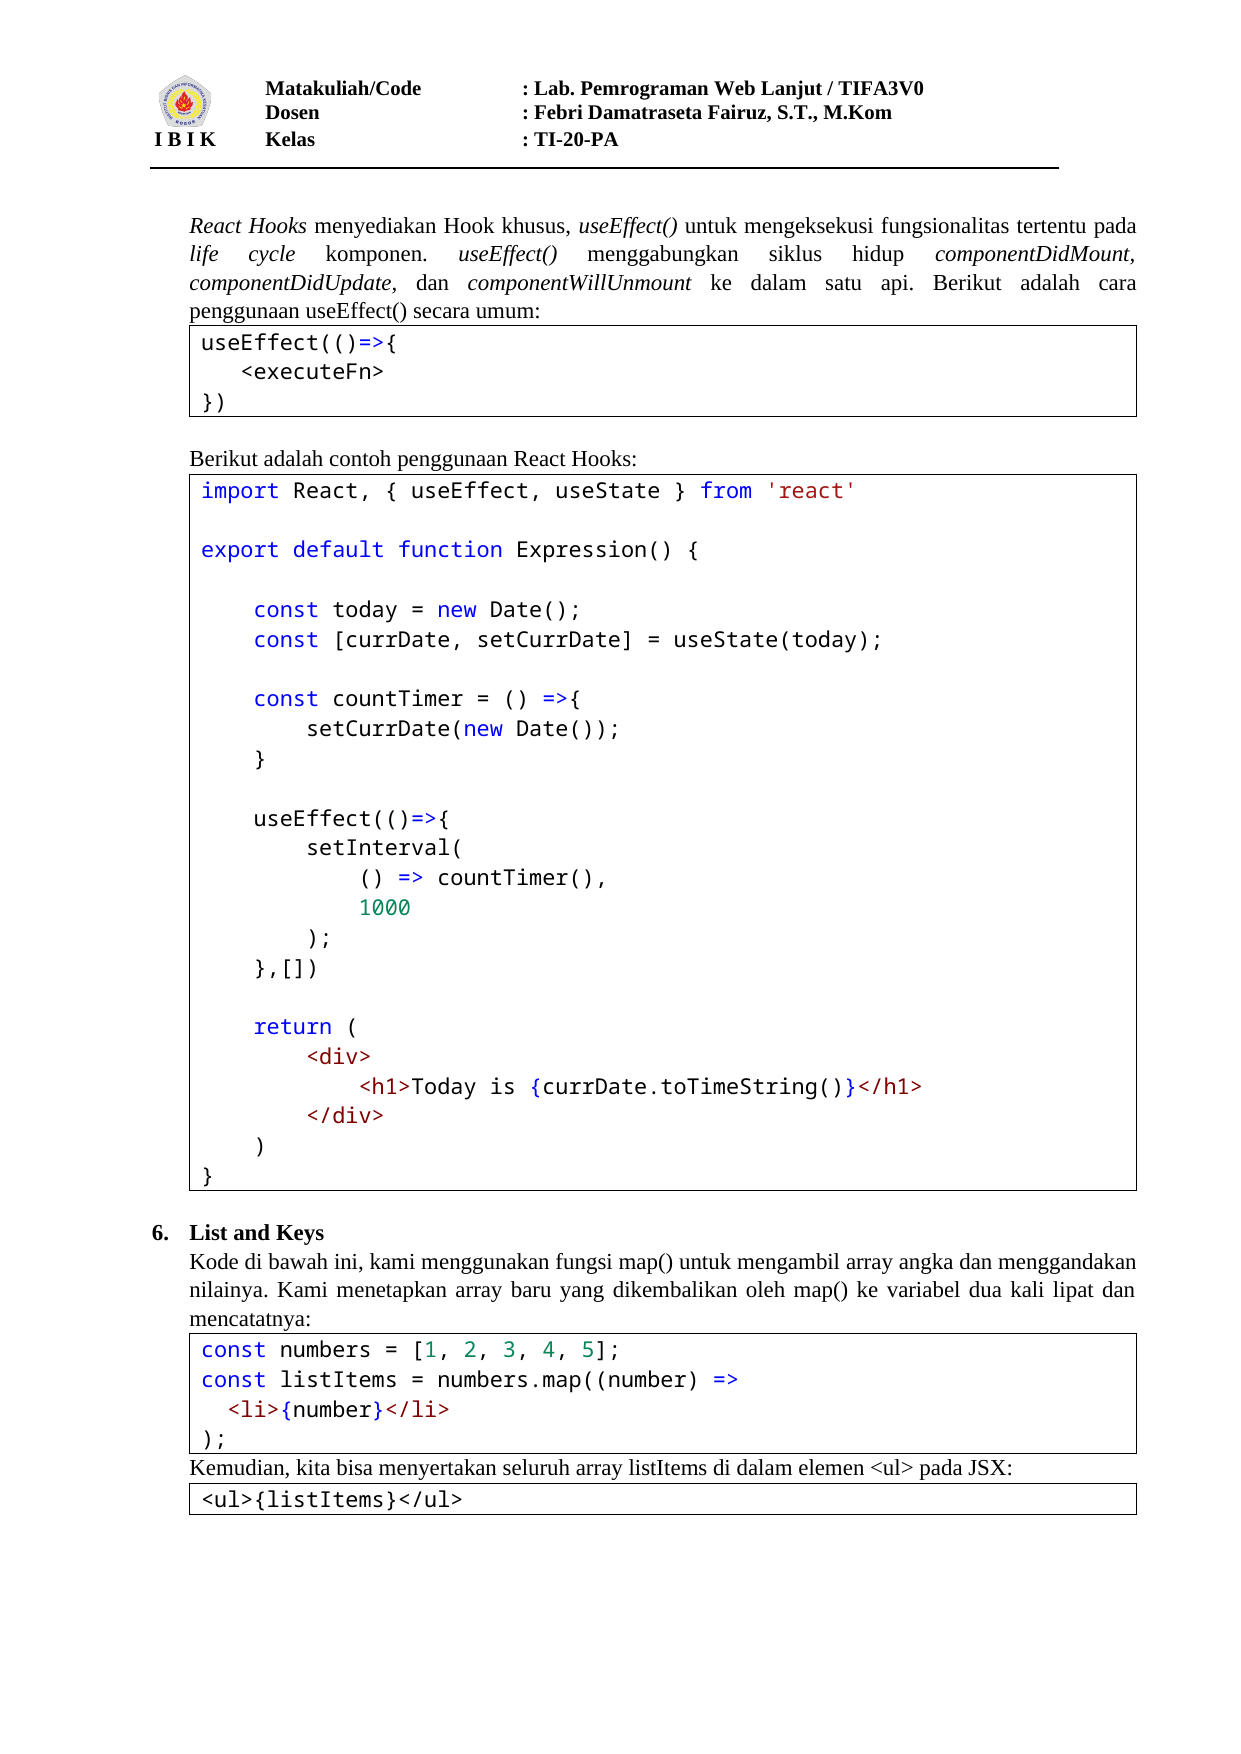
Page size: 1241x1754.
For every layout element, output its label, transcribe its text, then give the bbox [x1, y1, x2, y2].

list Kemudian, kita bisa menyertakan seluruh array listItems di dalam elemen <ul> pada JSX: [189, 1454, 1137, 1481]
list List and Keys [152, 1219, 1137, 1246]
text React Hooks menyediakan Hook khusus, useEffect() untuk mengeksekusi fungsionalitas tertentu pada life cycle komponen. useEffect() menggabungkan siklus hidup componentDidMount, componentDidUpdate, dan componentWillUnmount ke dalam satu api. Berikut adalah cara penggunaan useEffect() secara umum: [189, 212, 1137, 323]
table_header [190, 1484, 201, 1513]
list Kode di bawah ini, kami menggunakan fungsi map() untuk mengambil array angka dan menggandakan nilainya. Kami menetapkan array baru yang dikembalikan oleh map() ke variabel dua kali lipat dan mencatatnya: [189, 1248, 1137, 1331]
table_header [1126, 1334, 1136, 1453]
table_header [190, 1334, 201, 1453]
picture [158, 75, 212, 127]
text Berikut adalah contoh penggunaan React Hooks: [189, 445, 1137, 472]
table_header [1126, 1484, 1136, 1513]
